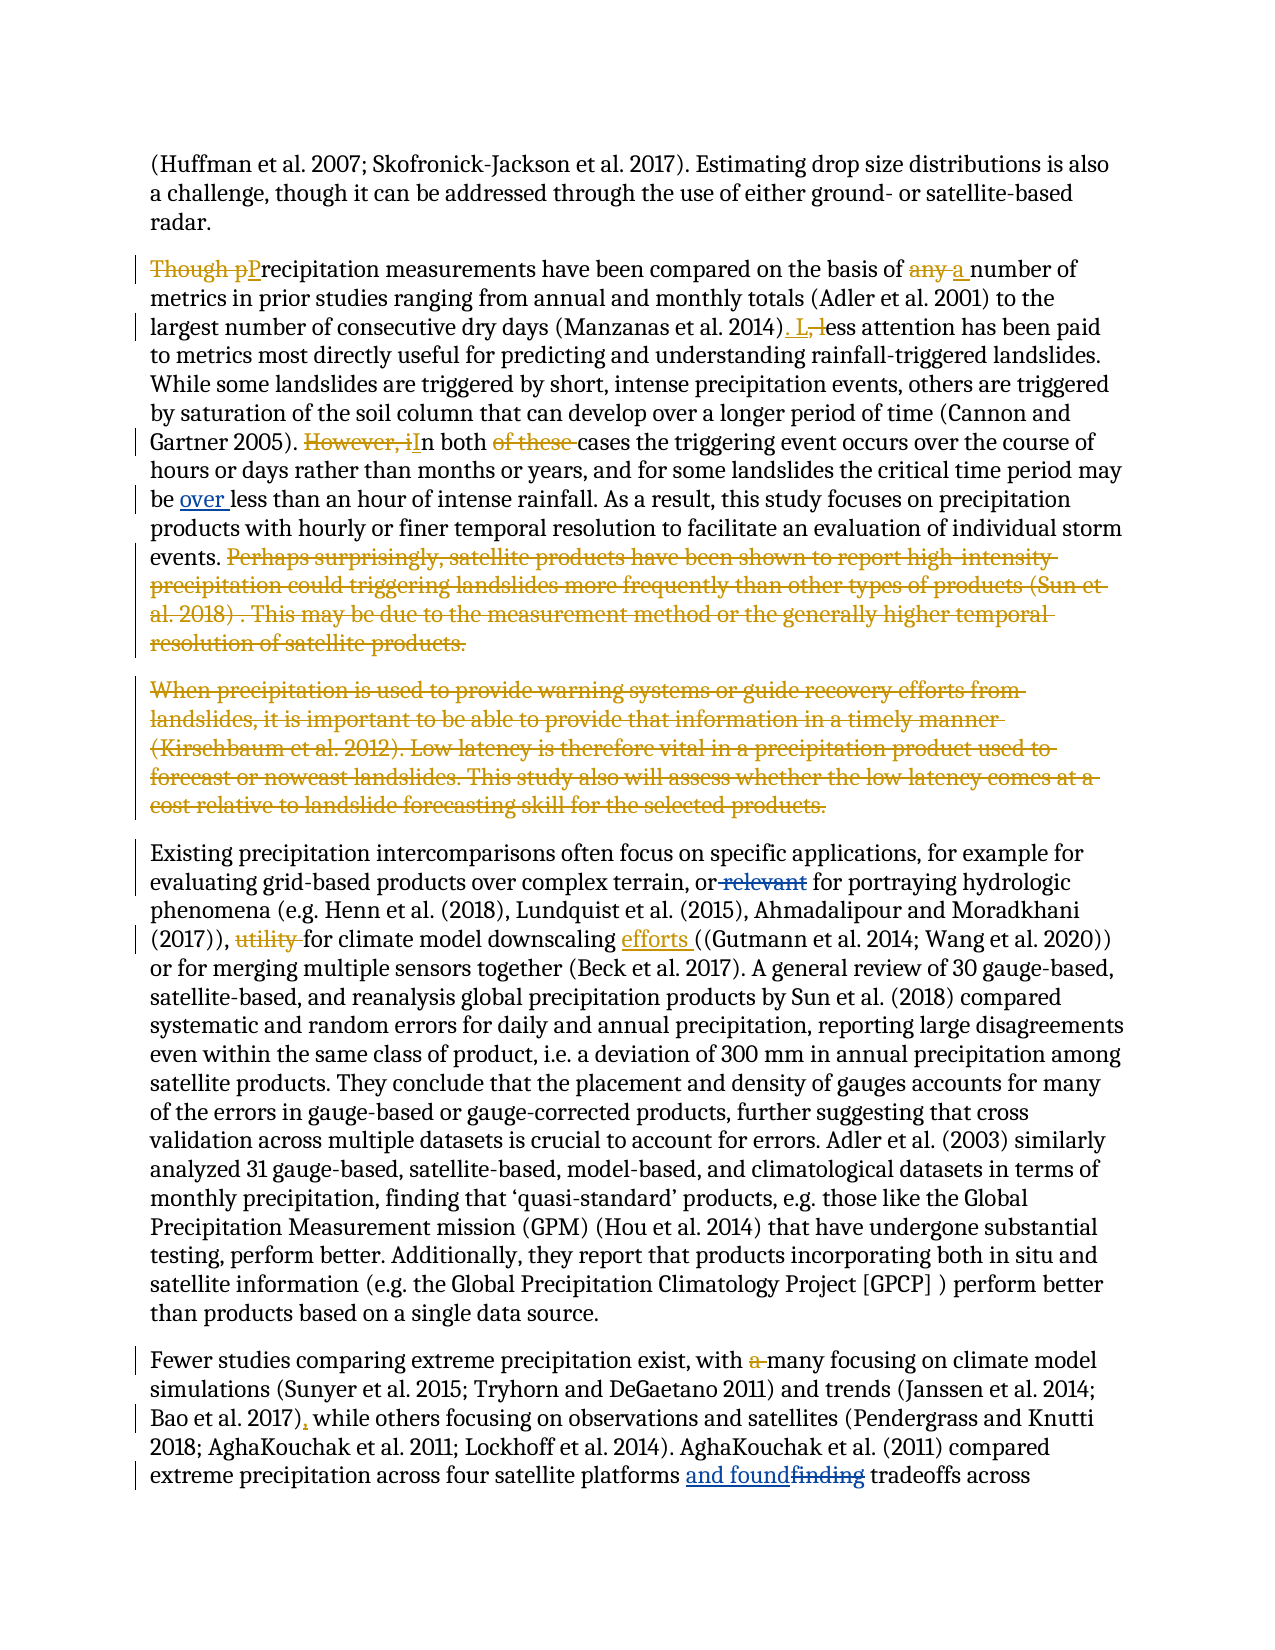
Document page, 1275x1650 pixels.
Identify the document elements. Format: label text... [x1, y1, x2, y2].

text recipitation measurements have been compared on the basis of number of metrics in prior studies ranging from annual and monthly totals (Adler et al. 2001) to the largest number of consecutive dry days (Manzanas et al. 2014)ess attention has been paid to metrics most directly useful for predicting and understanding rainfall-triggered landslides. While some landslides are triggered by short, intense precipitation events, others are triggered by saturation of the soil column that can develop over a longer period of time (Cannon and Gartner 2005). n both cases the triggering event occurs over the course of hours or days rather than months or years, and for some landslides the critical time period may be less than an hour of intense rainfall. As a result, this study focuses on precipitation products with hourly or finer temporal resolution to facilitate an evaluation of individual storm events. [150, 255, 1125, 657]
text Existing precipitation intercomparisons often focus on specific applications, for example for evaluating grid-based products over complex terrain, or for portraying hydrologic phenomena (e.g. Henn et al. (2018), Lundquist et al. (2015), Ahmadalipour and Moradkhani (2017)), for climate model downscaling ((Gutmann et al. 2014; Wang et al. 2020)) or for merging multiple sensors together (Beck et al. 2017). A general review of 30 gauge-based, satellite-based, and reanalysis global precipitation products by Sun et al. (2018) compared systematic and random errors for daily and annual precipitation, reporting large disagreements even within the same class of product, i.e. a deviation of 300 mm in annual precipitation among satellite products. They conclude that the placement and density of gauges accounts for many of the errors in gauge-based or gauge-corrected products, further suggesting that cross validation across multiple datasets is crucial to account for errors. Adler et al. (2003) similarly analyzed 31 gauge-based, satellite-based, model-based, and climatological datasets in terms of monthly precipitation, finding that ‘quasi-standard’ products, e.g. those like the Global Precipitation Measurement mission (GPM) (Hou et al. 2014) that have undergone substantial testing, perform better. Additionally, they report that products incorporating both in situ and satellite information (e.g. the Global Precipitation Climatology Project [GPCP] ) perform better than products based on a single data source. [150, 839, 1125, 1327]
